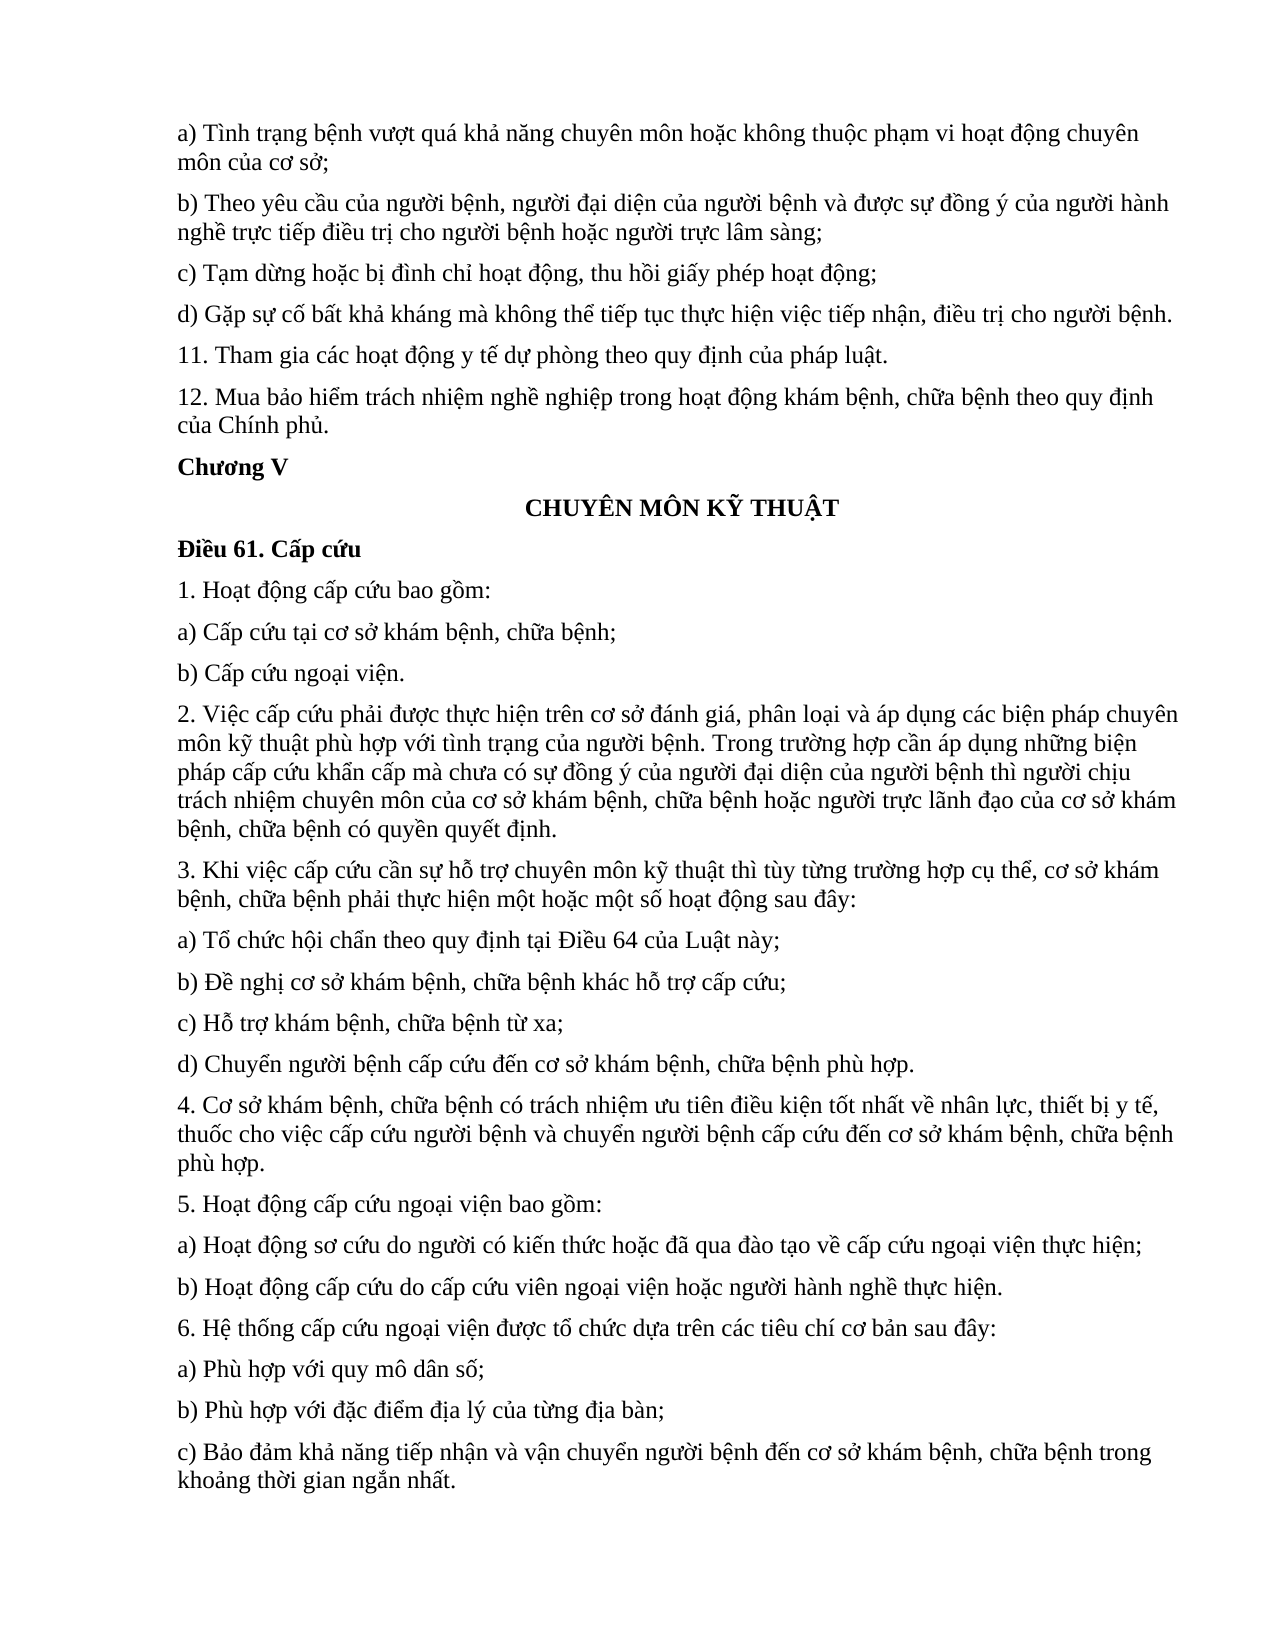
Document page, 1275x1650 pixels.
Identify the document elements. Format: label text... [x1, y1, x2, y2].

text c) Bảo đảm khả năng tiếp nhận và vận chuyển người bệnh đến cơ sở khám bệnh, chữa bệnh trong khoảng thời gian ngắn nhất. [177, 1437, 1186, 1494]
text 6. Hệ thống cấp cứu ngoại viện được tổ chức dựa trên các tiêu chí cơ bản sau đây: [177, 1313, 1186, 1342]
text b) Đề nghị cơ sở khám bệnh, chữa bệnh khác hỗ trợ cấp cứu; [177, 967, 1186, 996]
text b) Hoạt động cấp cứu do cấp cứu viên ngoại viện hoặc người hành nghề thực hiện. [177, 1272, 1186, 1301]
text b) Theo yêu cầu của người bệnh, người đại diện của người bệnh và được sự đồng ý của người hành nghề trực tiếp điều trị cho người bệnh hoặc người trực lâm sàng; [177, 188, 1186, 246]
text a) Cấp cứu tại cơ sở khám bệnh, chữa bệnh; [177, 617, 1186, 646]
text Điều 61. Cấp cứu [177, 534, 1186, 563]
text a) Hoạt động sơ cứu do người có kiến thức hoặc đã qua đào tạo về cấp cứu ngoại viện thực hiện; [177, 1231, 1186, 1259]
text a) Tình trạng bệnh vượt quá khả năng chuyên môn hoặc không thuộc phạm vi hoạt động chuyên môn của cơ sở; [177, 118, 1186, 176]
text 12. Mua bảo hiểm trách nhiệm nghề nghiệp trong hoạt động khám bệnh, chữa bệnh theo quy định của Chính phủ. [177, 382, 1186, 439]
text Chương V [177, 452, 1186, 481]
text a) Phù hợp với quy mô dân số; [177, 1354, 1186, 1383]
text 5. Hoạt động cấp cứu ngoại viện bao gồm: [177, 1189, 1186, 1218]
text c) Hỗ trợ khám bệnh, chữa bệnh từ xa; [177, 1008, 1186, 1037]
text 2. Việc cấp cứu phải được thực hiện trên cơ sở đánh giá, phân loại và áp dụng các biện pháp chuyên môn kỹ thuật phù hợp với tình trạng của người bệnh. Trong trường hợp cần áp dụng những biện pháp cấp cứu khẩn cấp mà chưa có sự đồng ý của người đại diện của người bệnh thì người chịu trách nhiệm chuyên môn của cơ sở khám bệnh, chữa bệnh hoặc người trực lãnh đạo của cơ sở khám bệnh, chữa bệnh có quyền quyết định. [177, 699, 1186, 843]
text a) Tổ chức hội chẩn theo quy định tại Điều 64 của Luật này; [177, 926, 1186, 954]
text CHUYÊN MÔN KỸ THUẬT [177, 493, 1186, 522]
text 1. Hoạt động cấp cứu bao gồm: [177, 576, 1186, 604]
text c) Tạm dừng hoặc bị đình chỉ hoạt động, thu hồi giấy phép hoạt động; [177, 258, 1186, 287]
text d) Chuyển người bệnh cấp cứu đến cơ sở khám bệnh, chữa bệnh phù hợp. [177, 1049, 1186, 1078]
text b) Cấp cứu ngoại viện. [177, 658, 1186, 687]
text b) Phù hợp với đặc điểm địa lý của từng địa bàn; [177, 1396, 1186, 1424]
text 11. Tham gia các hoạt động y tế dự phòng theo quy định của pháp luật. [177, 341, 1186, 369]
text d) Gặp sự cố bất khả kháng mà không thể tiếp tục thực hiện việc tiếp nhận, điều trị cho người bệnh. [177, 299, 1186, 328]
text 4. Cơ sở khám bệnh, chữa bệnh có trách nhiệm ưu tiên điều kiện tốt nhất về nhân lực, thiết bị y tế, thuốc cho việc cấp cứu người bệnh và chuyển người bệnh cấp cứu đến cơ sở khám bệnh, chữa bệnh phù hợp. [177, 1091, 1186, 1177]
text 3. Khi việc cấp cứu cần sự hỗ trợ chuyên môn kỹ thuật thì tùy từng trường hợp cụ thể, cơ sở khám bệnh, chữa bệnh phải thực hiện một hoặc một số hoạt động sau đây: [177, 856, 1186, 913]
